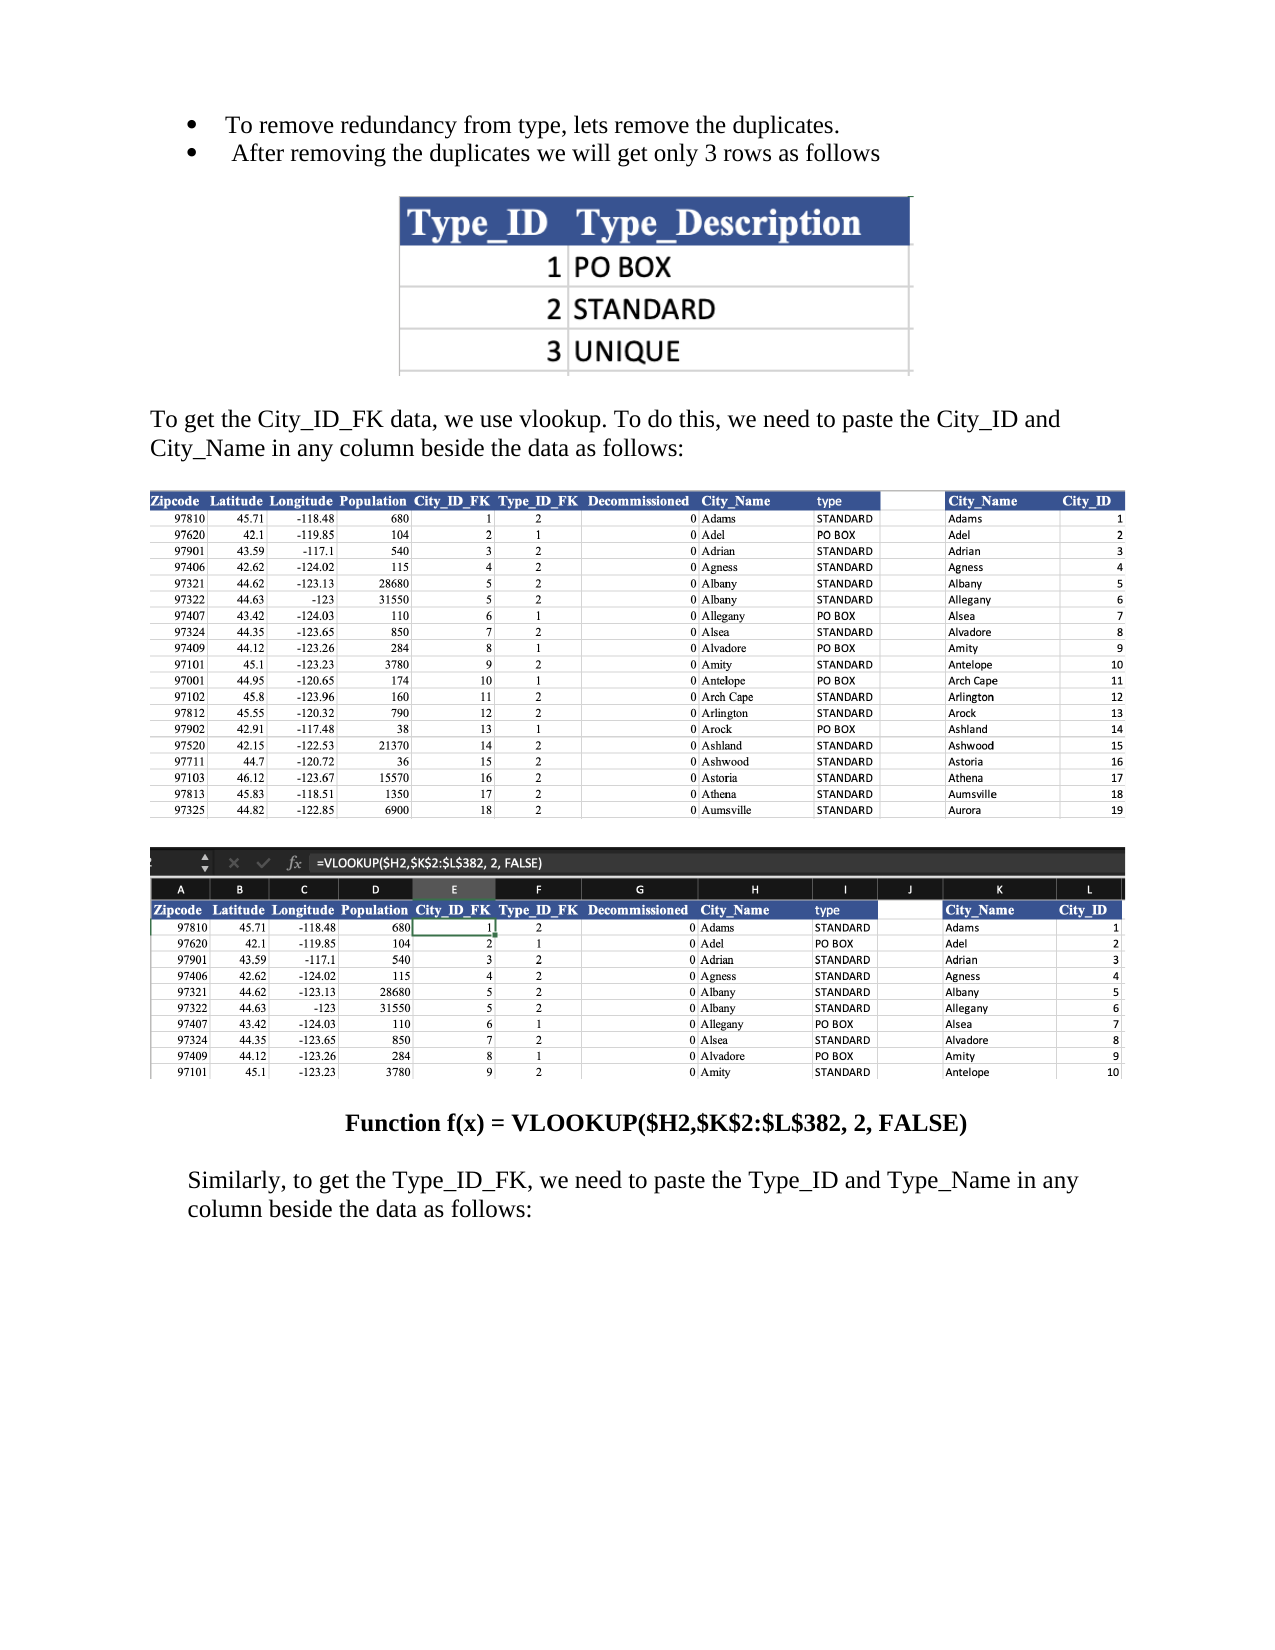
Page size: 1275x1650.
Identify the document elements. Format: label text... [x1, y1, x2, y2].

text Function f(x) = VLOOKUP($H2,$K$2:$L$382, 2, FALSE) [187, 1079, 1125, 1165]
picture [150, 847, 1125, 1079]
picture [398, 196, 914, 376]
text To get the City_ID_FK data, we use vlookup. To do this, we need to paste the City_ID and City_Name in any column beside the data as follows: [150, 404, 1125, 461]
list To remove redundancy from type, lets remove the duplicates. [187, 110, 1125, 138]
text Similarly, to get the Type_ID_FK, we need to paste the Type_ID and Type_Name in any column beside the data as follows: [187, 1165, 1125, 1223]
list After removing the duplicates we will get only 3 rows as follows [187, 138, 1125, 167]
picture [150, 490, 1125, 819]
